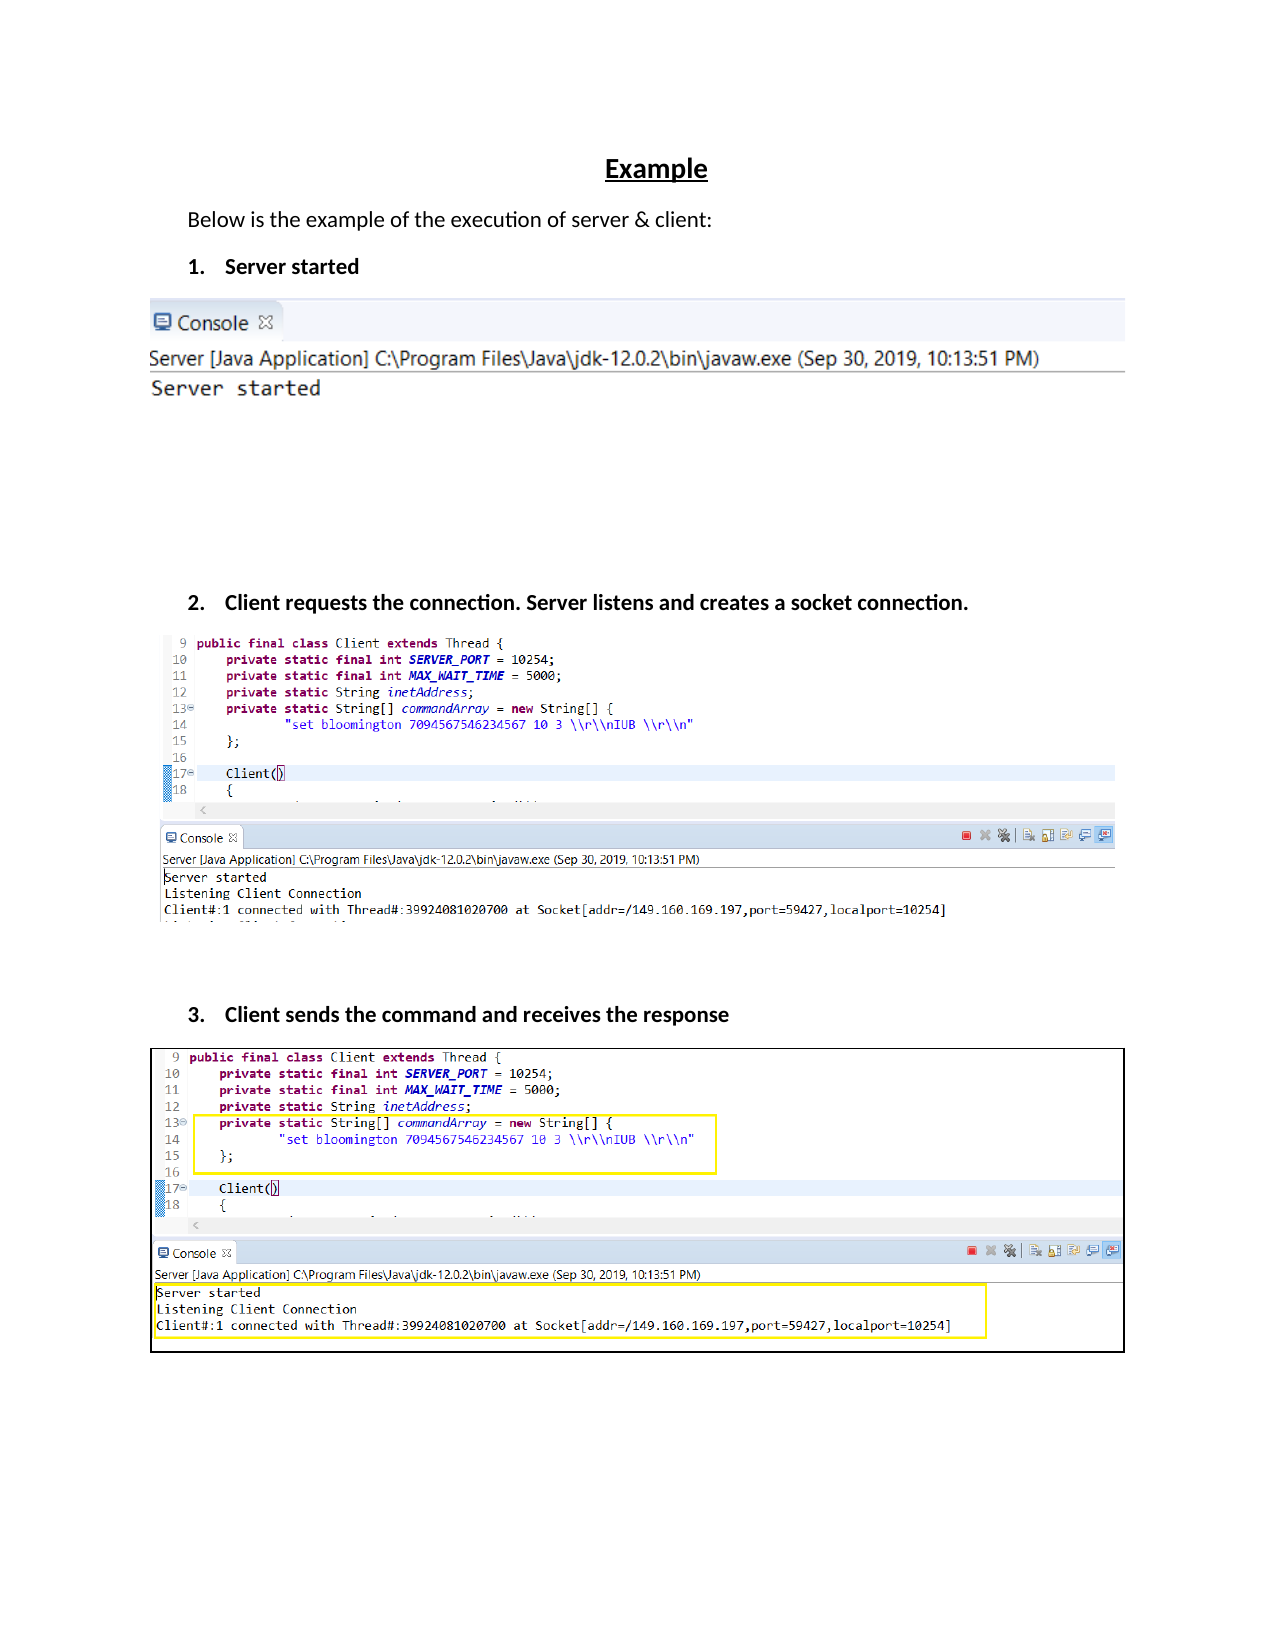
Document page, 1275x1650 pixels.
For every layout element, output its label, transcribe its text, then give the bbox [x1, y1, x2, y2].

picture [152, 1049, 1123, 1351]
text Example [187, 150, 1125, 186]
list Server started [187, 252, 1125, 280]
list Client sends the command and receives the response [187, 1001, 1125, 1028]
text Below is the example of the execution of server & client: [187, 205, 1125, 233]
picture [150, 298, 1125, 523]
list Client requests the connection. Server listens and creates a socket connection. [187, 588, 1125, 616]
picture [159, 635, 1115, 922]
